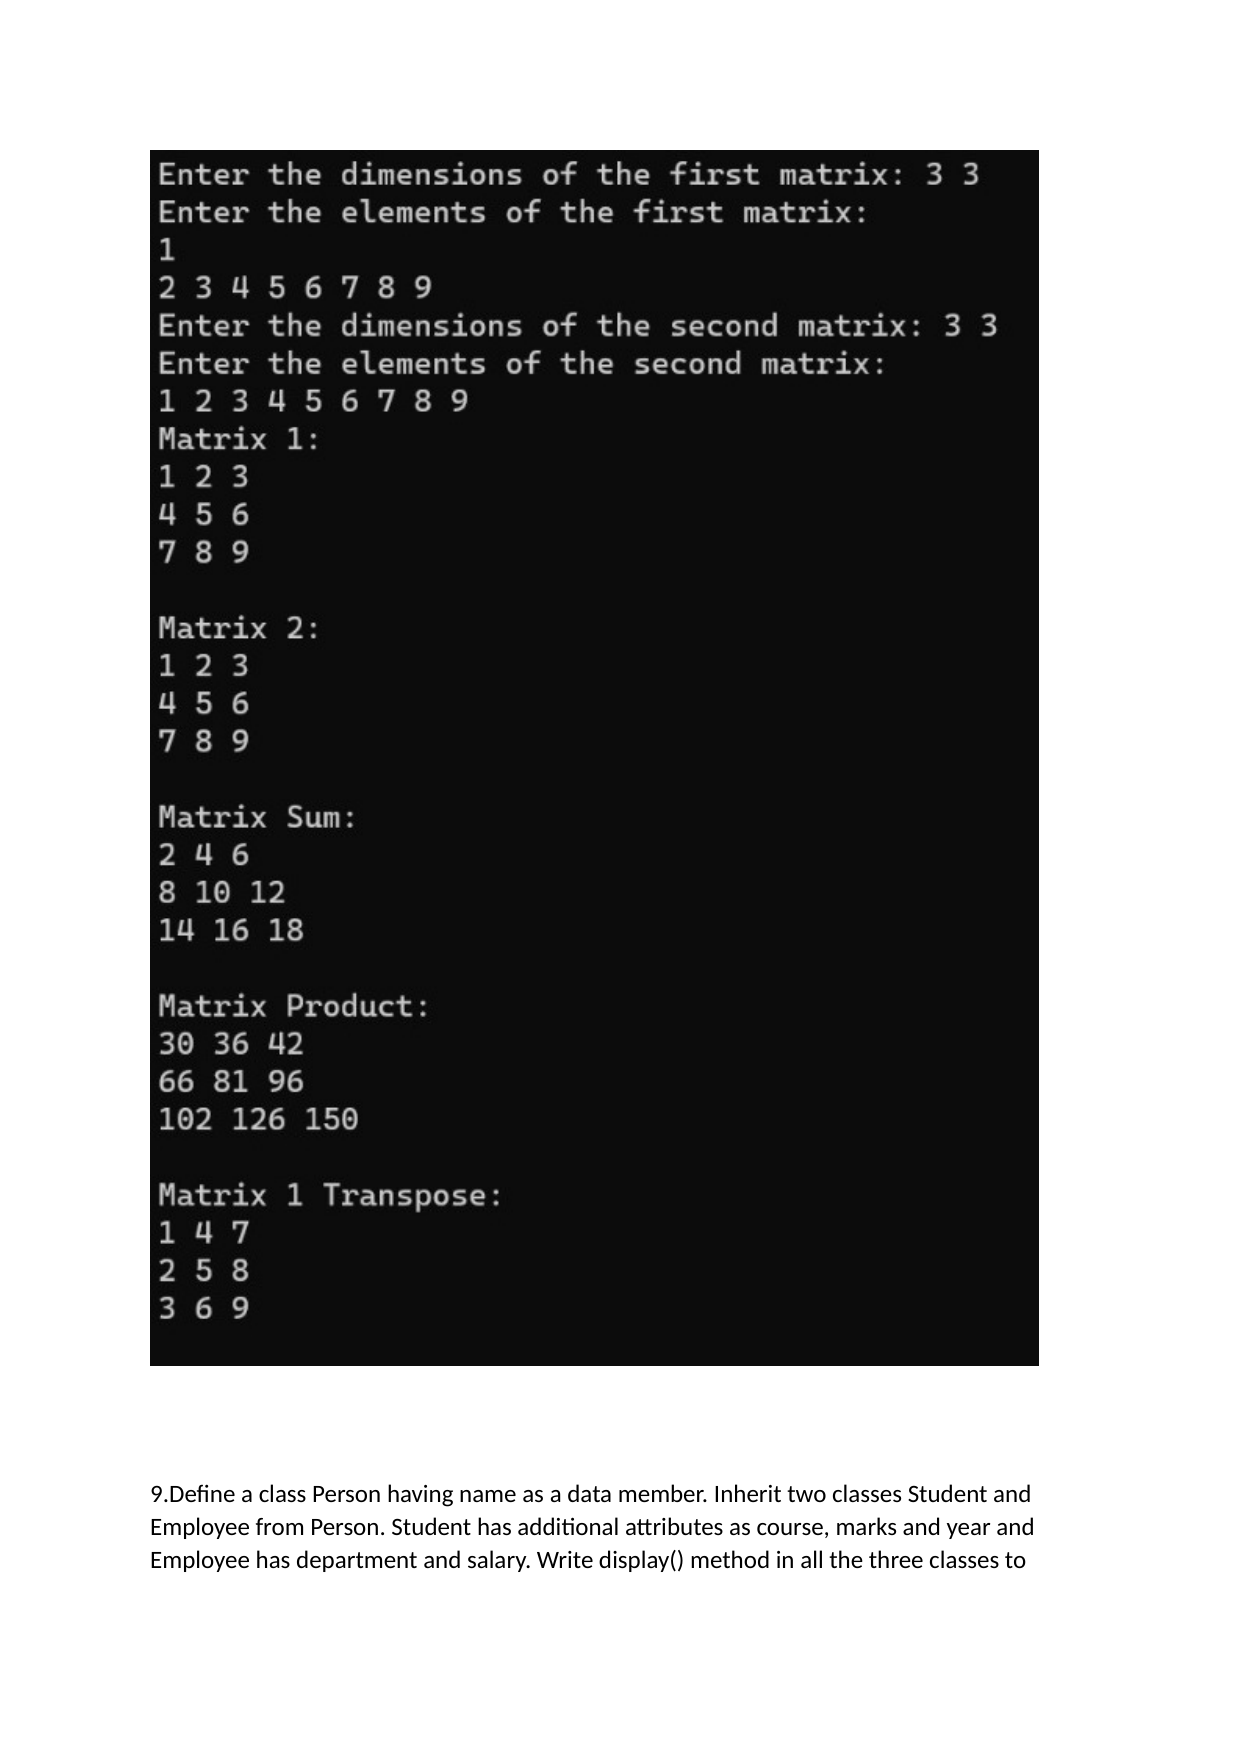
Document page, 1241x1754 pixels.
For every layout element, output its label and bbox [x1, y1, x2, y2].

picture [150, 150, 1039, 1366]
text [150, 1478, 1090, 1574]
